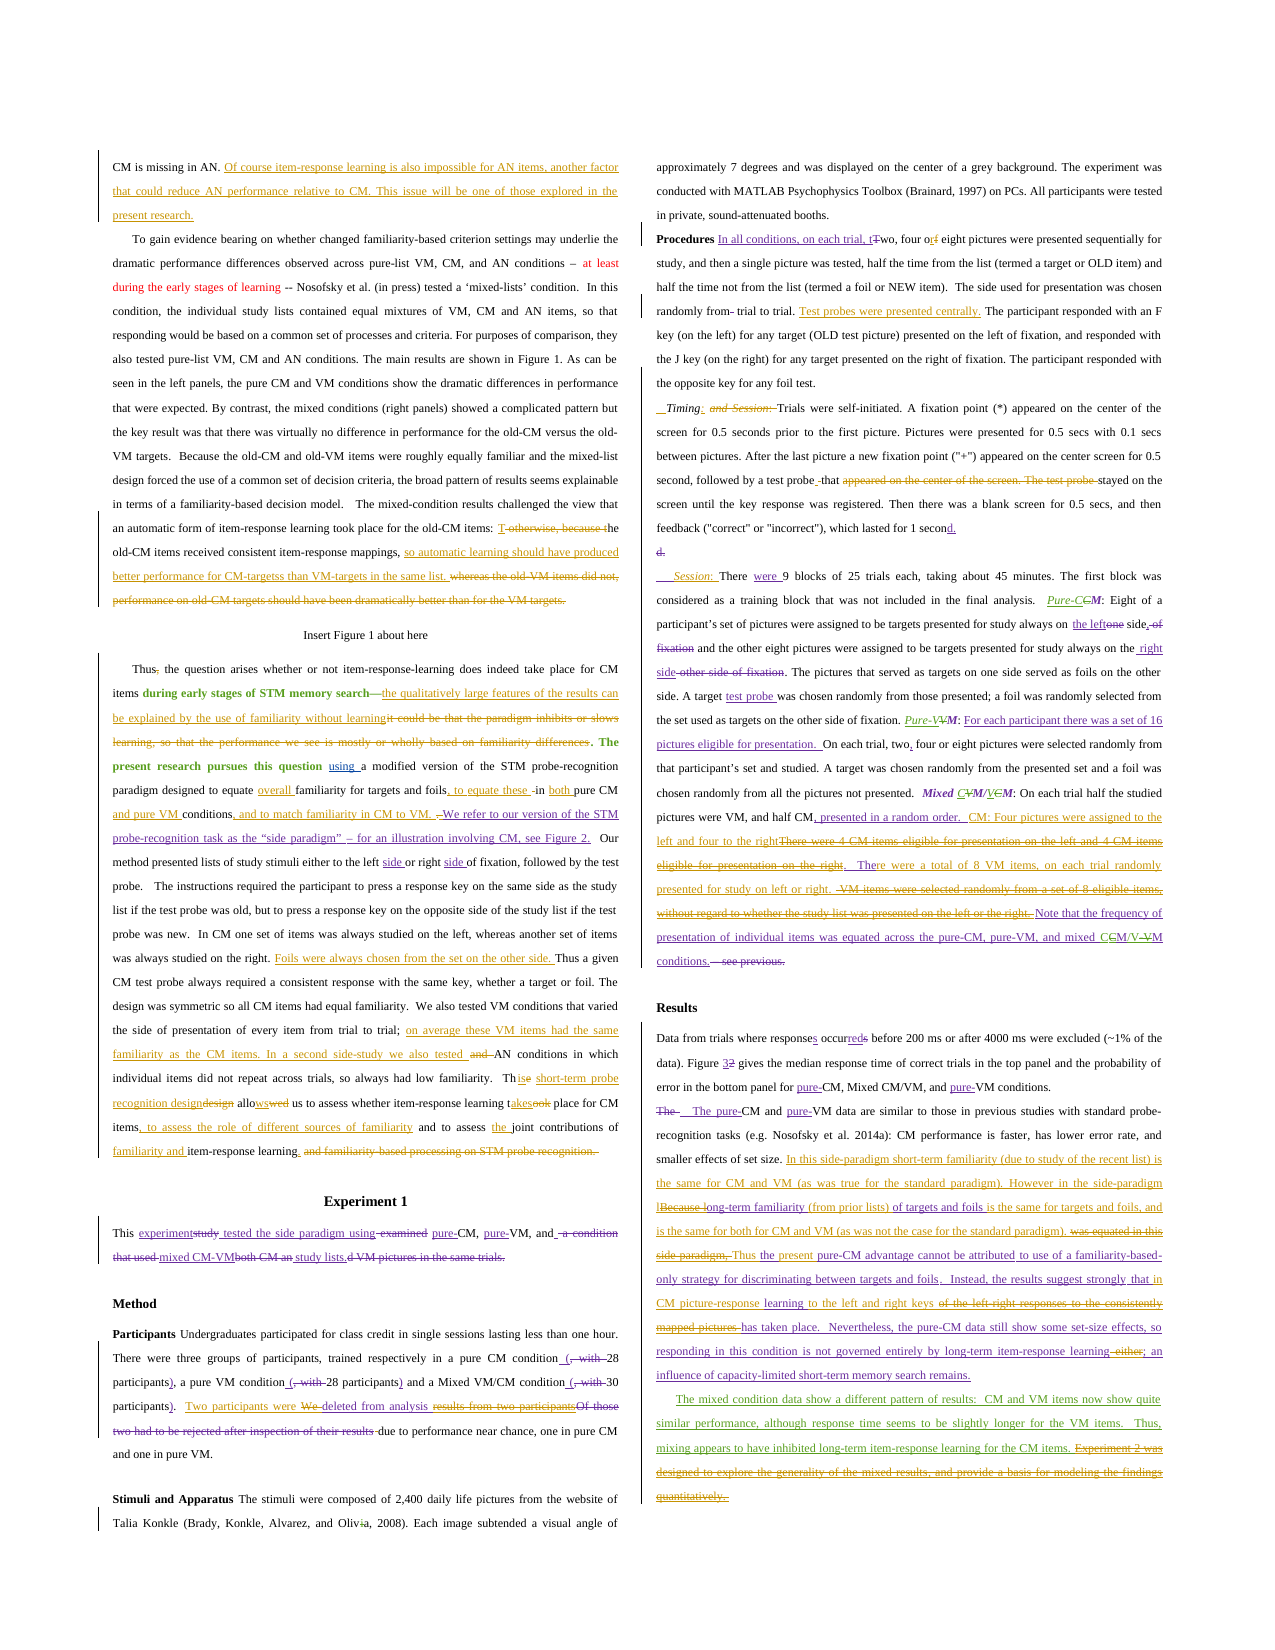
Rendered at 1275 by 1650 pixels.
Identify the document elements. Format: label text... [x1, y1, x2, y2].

text Data from trials where response occur before 200 ms or after 4000 ms were excluded (~1% of the data). Figure gives the median response time of correct trials in the top panel and the probability of error in the bottom panel for CM, Mixed CM/VM, and VM conditions. [656, 1022, 1162, 1094]
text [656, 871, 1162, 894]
text Stimuli and Apparatus The stimuli were composed of 2,400 daily life pictures from the website of Talia Konkle (Brady, Konkle, Alvarez, and Oliva, 2008). Each image subtended a visual angle of approximately 7 degrees and was displayed on the center of a grey background. The experiment was conducted with MATLAB Psychophysics Toolbox (Brainard, 1997) on PCs. All participants were tested in private, sound-attenuated booths. [656, 150, 1162, 222]
text Procedures wo, four o eight pictures were presented sequentially for study, and then a single picture was tested, half the time from the list (termed a target or OLD item) and half the time not from the list (termed a foil or NEW item). The side used for presentation was chosen randomly from trial to trial. The participant responded with an F key (on the left) for any target (OLD test picture) presented on the left of fixation, and responded with the J key (on the right) for any target presented on the right of fixation. The participant responded with the opposite key for any foil test. [656, 222, 1162, 391]
text Timing Trials were self-initiated. A fixation point (*) appeared on the center of the screen for 0.5 seconds prior to the first picture. Pictures were presented for 0.5 secs with 0.1 secs between pictures. After the last picture a new fixation point ("+") appeared on the center screen for 0.5 second, followed by a test probethat stayed on the screen until the key response was registered. Then there was a blank screen for 0.5 secs, and then feedback ("correct" or "incorrect"), which lasted for 1 secon [656, 391, 1162, 535]
text CM and VM data are similar to those in previous studies with standard probe-recognition tasks (e.g. Nosofsky et al. 2014a): CM performance is faster, has lower error rate, and smaller effects of set size. [656, 1094, 1162, 1188]
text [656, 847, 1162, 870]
text CM and VM data are similar to those in previous studies with standard probe-recognition tasks (e.g. Nosofsky et al. 2014a): CM performance is faster, has lower error rate, and smaller effects of set size. [656, 1262, 1162, 1309]
text To gain evidence bearing on whether changed familiarity-based criterion settings may underlie the dramatic performance differences observed across pure-list VM, CM, and AN conditions – at least during the early stages of learning -- Nosofsky et al. (in press) tested a ‘mixed-lists’ condition. In this condition, the individual study lists contained equal mixtures of VM, CM and AN items, so that responding would be based on a common set of processes and criteria. For purposes of comparison, they also tested pure-list VM, CM and AN conditions. The main results are shown in Figure 1. As can be seen in the left panels, the pure CM and VM conditions show the dramatic differences in performance that were expected. By contrast, the mixed conditions (right panels) showed a complicated pattern but the key result was that there was virtually no difference in performance for the old-CM versus the old-VM targets. Because the old-CM and old-VM items were roughly equally familiar and the mixed-list design forced the use of a common set of decision criteria, the broad pattern of results seems explainable in terms of a familiarity-based decision model. The mixed-condition results challenged the view that an automatic form of item-response learning took place for the old-CM items: he old-CM items received consistent item-response mappings, [112, 222, 619, 607]
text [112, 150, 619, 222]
text Insert Figure 1 about here [112, 618, 619, 642]
text Thus the question arises whether or not item-response-learning does indeed take place for CM items during early stages of STM memory search—. The present research pursues this question a modified version of the STM probe-recognition paradigm designed to equate familiarity for targets and foilsin pure CM conditions Our method presented lists of study stimuli either to the left or right of fixation, followed by the test probe. The instructions required the participant to press a response key on the same side as the study list if the test probe was old, but to press a response key on the opposite side of the study list if the test probe was new. In CM one set of items was always studied on the left, whereas another set of items was always studied on the right. Thus a given CM test probe always required a consistent response with the same key, whether a target or foil. The design was symmetric so all CM items had equal familiarity. We also tested VM conditions that varied the side of presentation of every item from trial to trial; AN conditions in which individual items did not repeat across trials, so always had low familiarity. Th allo us to assess whether item-response learning t place for CM items and to assess joint contributions of item-response learning [112, 652, 619, 1158]
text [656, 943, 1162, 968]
text This CM, VM, and [112, 1216, 619, 1264]
text There 9 blocks of 25 trials each, taking about 45 minutes. The first block was considered as a training block that was not included in the final analysis. M: Eight of a participant’s set of pictures were assigned to be targets presented for study always on side and the other eight pictures were assigned to be targets presented for study always on the. The pictures that served as targets on one side served as foils on the other side. A target was chosen randomly from those presented; a foil was randomly selected from the set used as targets on the other side of fixation. M: On each trial, two four or eight pictures were selected randomly from that participant’s set and studied. A target was chosen randomly from the presented set and a foil was chosen randomly from all the pictures not presented. Mixed M/M: On each trial half the studied pictures were VM, and half CM [656, 559, 1162, 846]
subtitle Experiment 1 [112, 1181, 619, 1209]
text Participants Undergraduates participated for class credit in single sessions lasting less than one hour. There were three groups of participants, trained respectively in a pure CM condition28 participants, a pure VM condition28 participants and a Mixed VM/CM condition30participants. due to performance near chance, one in pure CM and one in pure VM. [112, 1317, 619, 1462]
subtitle Method [112, 1285, 619, 1311]
text Results [656, 989, 1162, 1015]
